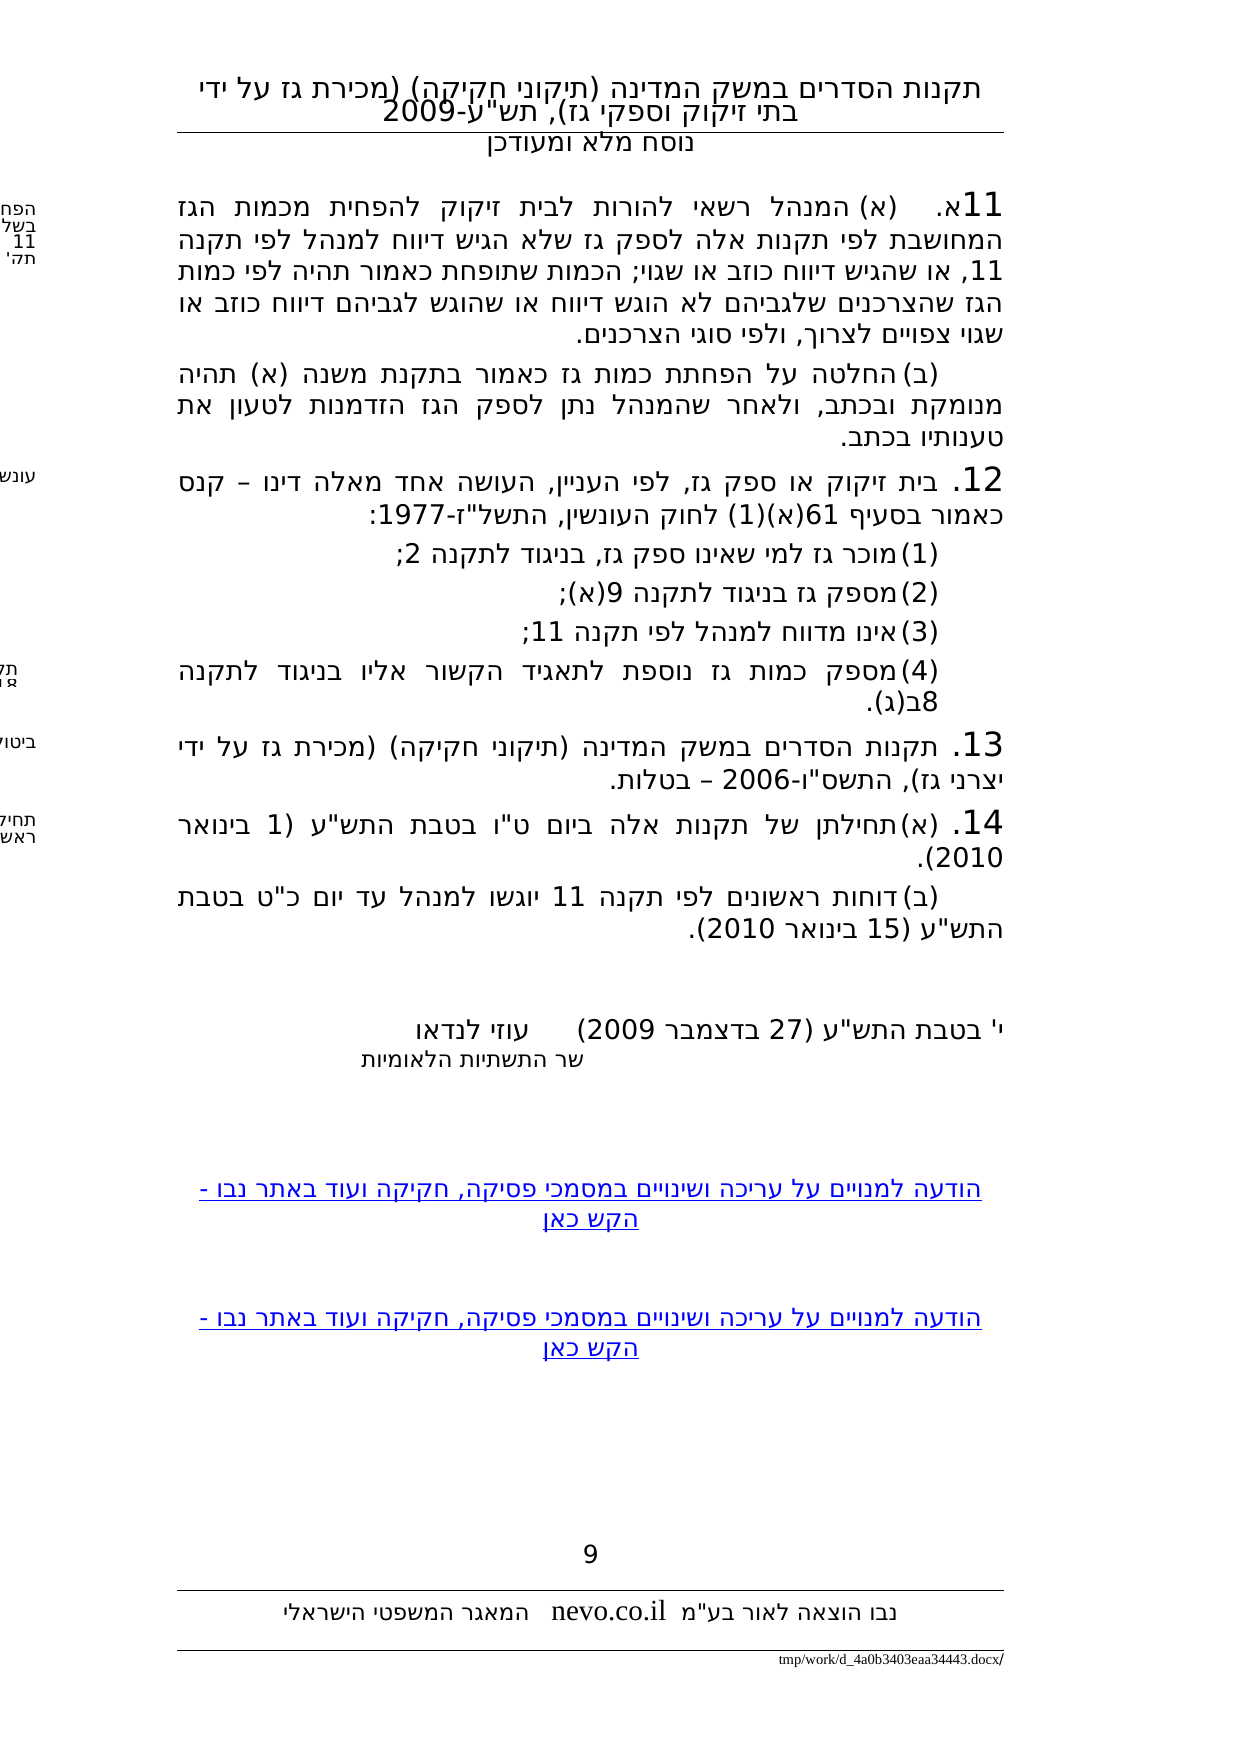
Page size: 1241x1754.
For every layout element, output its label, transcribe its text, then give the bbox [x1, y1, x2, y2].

text (1) מוכר גז למי שאינו ספק גז, בניגוד לתקנה 2; [177, 538, 939, 569]
text הודעה למנויים על עריכה ושינויים במסמכי פסיקה, חקיקה ועוד באתר נבו - הקש כאן [177, 1303, 1004, 1362]
text שר התשתיות הלאומיות [177, 1046, 1004, 1072]
text 11א. (א) המנהל רשאי להורות לבית זיקוק להפחית מכמות הגז המחושבת לפי תקנות אלה לספק גז שלא הגיש דיווח למנהל לפי תקנה 11, או שהגיש דיווח כוזב או שגוי; הכמות שתופחת כאמור תהיה לפי כמות הגז שהצרכנים שלגביהם לא הוגש דיווח או שהוגש לגביהם דיווח כוזב או שגוי צפויים לצרוך, ולפי סוגי הצרכנים. [177, 185, 1004, 350]
text (ב) דוחות ראשונים לפי תקנה 11 יוגשו למנהל עד יום כ"ט בטבת התש"ע (15 בינואר 2010). [177, 882, 1004, 945]
text (ב) החלטה על הפחתת כמות גז כאמור בתקנת משנה (א) תהיה מנומקת ובכתב, ולאחר שהמנהל נתן לספק הגז הזדמנות לטעון את טענותיו בכתב. [177, 358, 1004, 453]
text י' בטבת התש"ע (27 בדצמבר 2009) עוזי לנדאו [177, 1014, 1004, 1046]
text (2) מספק גז בניגוד לתקנה 9(א); [177, 577, 939, 609]
text (4) מספק כמות גז נוספת לתאגיד הקשור אליו בניגוד לתקנה 8ב(ג). [177, 655, 939, 718]
text הודעה למנויים על עריכה ושינויים במסמכי פסיקה, חקיקה ועוד באתר נבו - הקש כאן [177, 1174, 1004, 1233]
text (3) אינו מדווח למנהל לפי תקנה 11; [177, 616, 939, 648]
text 13. תקנות הסדרים במשק המדינה (תיקוני חקיקה) (מכירת גז על ידי יצרני גז), התשס"ו-2006 – בטלות. [177, 726, 1004, 796]
text 12. בית זיקוק או ספק גז, לפי העניין, העושה אחד מאלה דינו – קנס כאמור בסעיף 61(א)(1) לחוק העונשין, התשל"ז-1977: [177, 460, 1004, 531]
text 14. (א) תחילתן של תקנות אלה ביום ט"ו בטבת התש"ע (1 בינואר 2010). [177, 804, 1004, 874]
